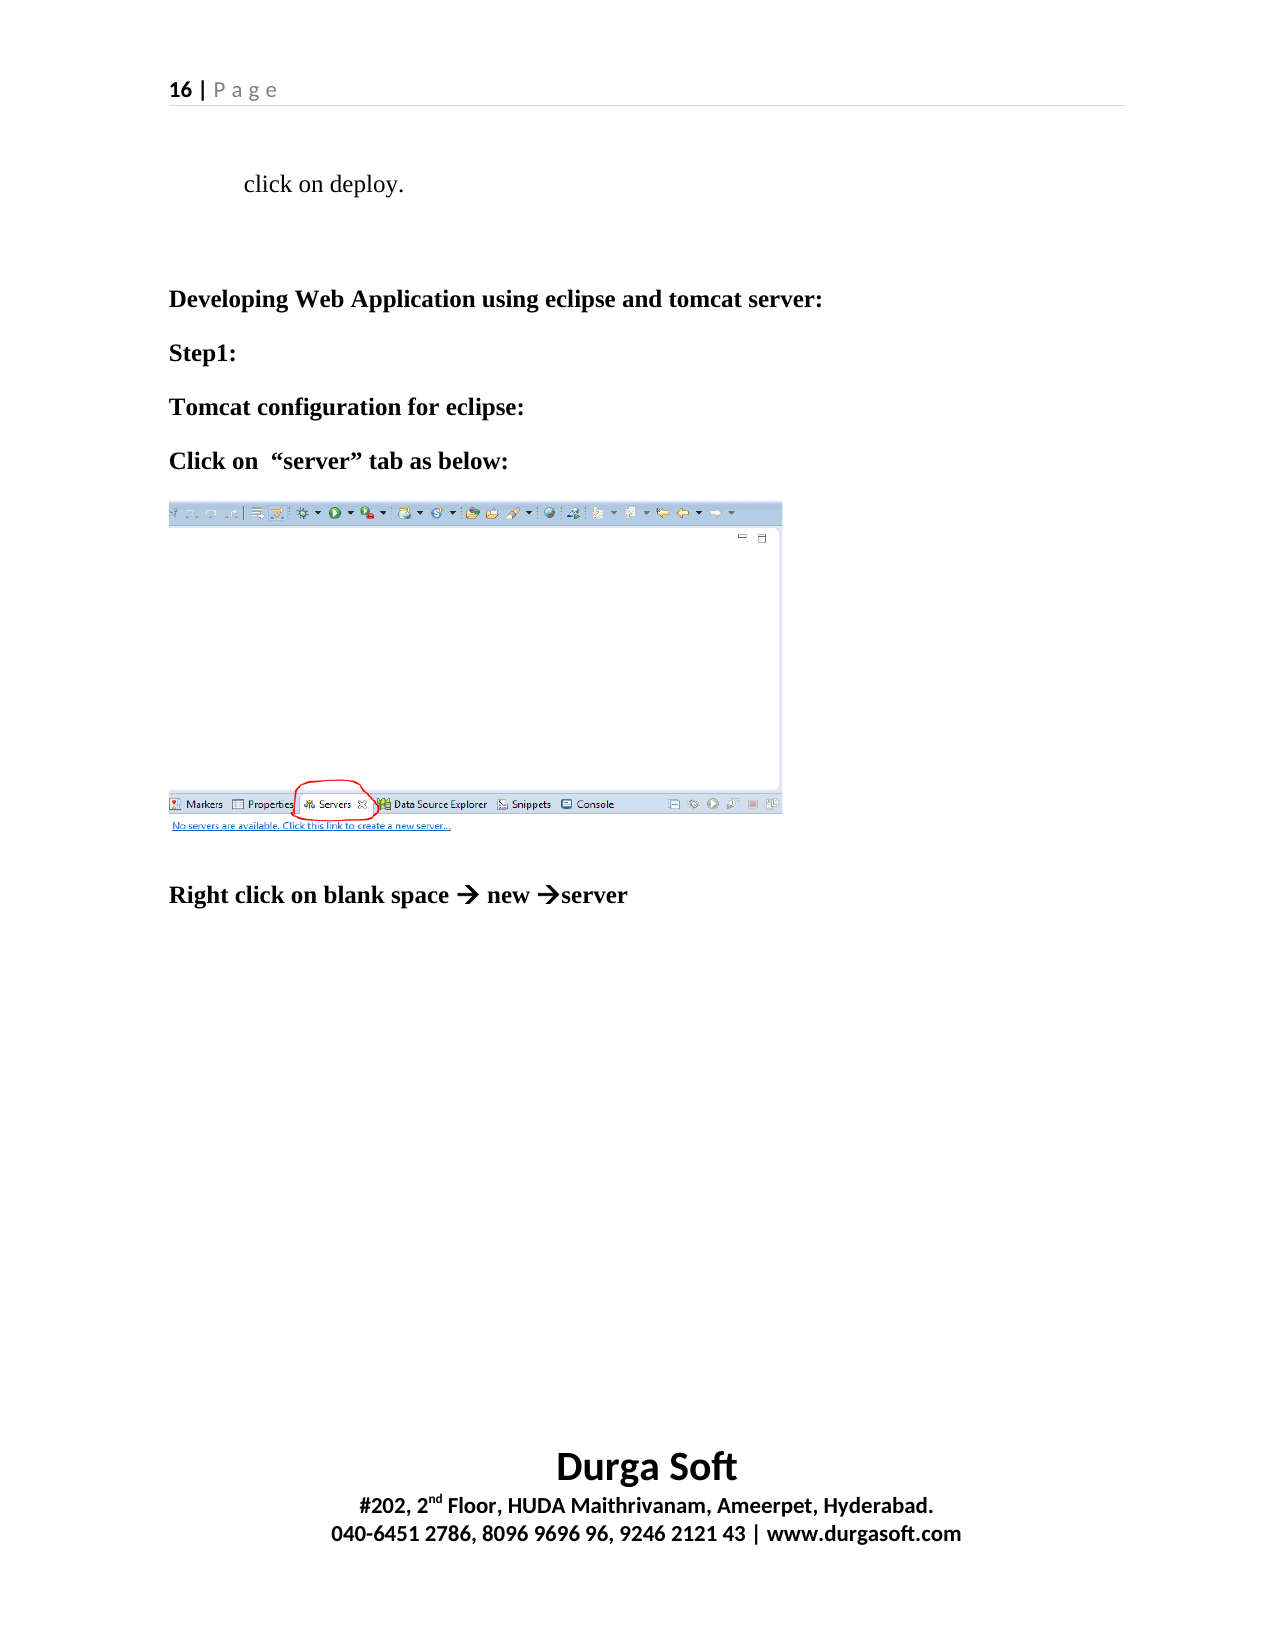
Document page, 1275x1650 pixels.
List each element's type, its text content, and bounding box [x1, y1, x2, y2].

picture [168, 500, 783, 856]
text click on deploy. [169, 169, 1125, 197]
text Step1: [169, 338, 1125, 367]
text Developing Web Application using eclipse and tomcat server: [169, 284, 1125, 313]
text Click on “server” tab as below: [169, 446, 1125, 475]
text Right click on blank space new server [169, 880, 1125, 909]
text Tomcat configuration for eclipse: [169, 392, 1125, 421]
